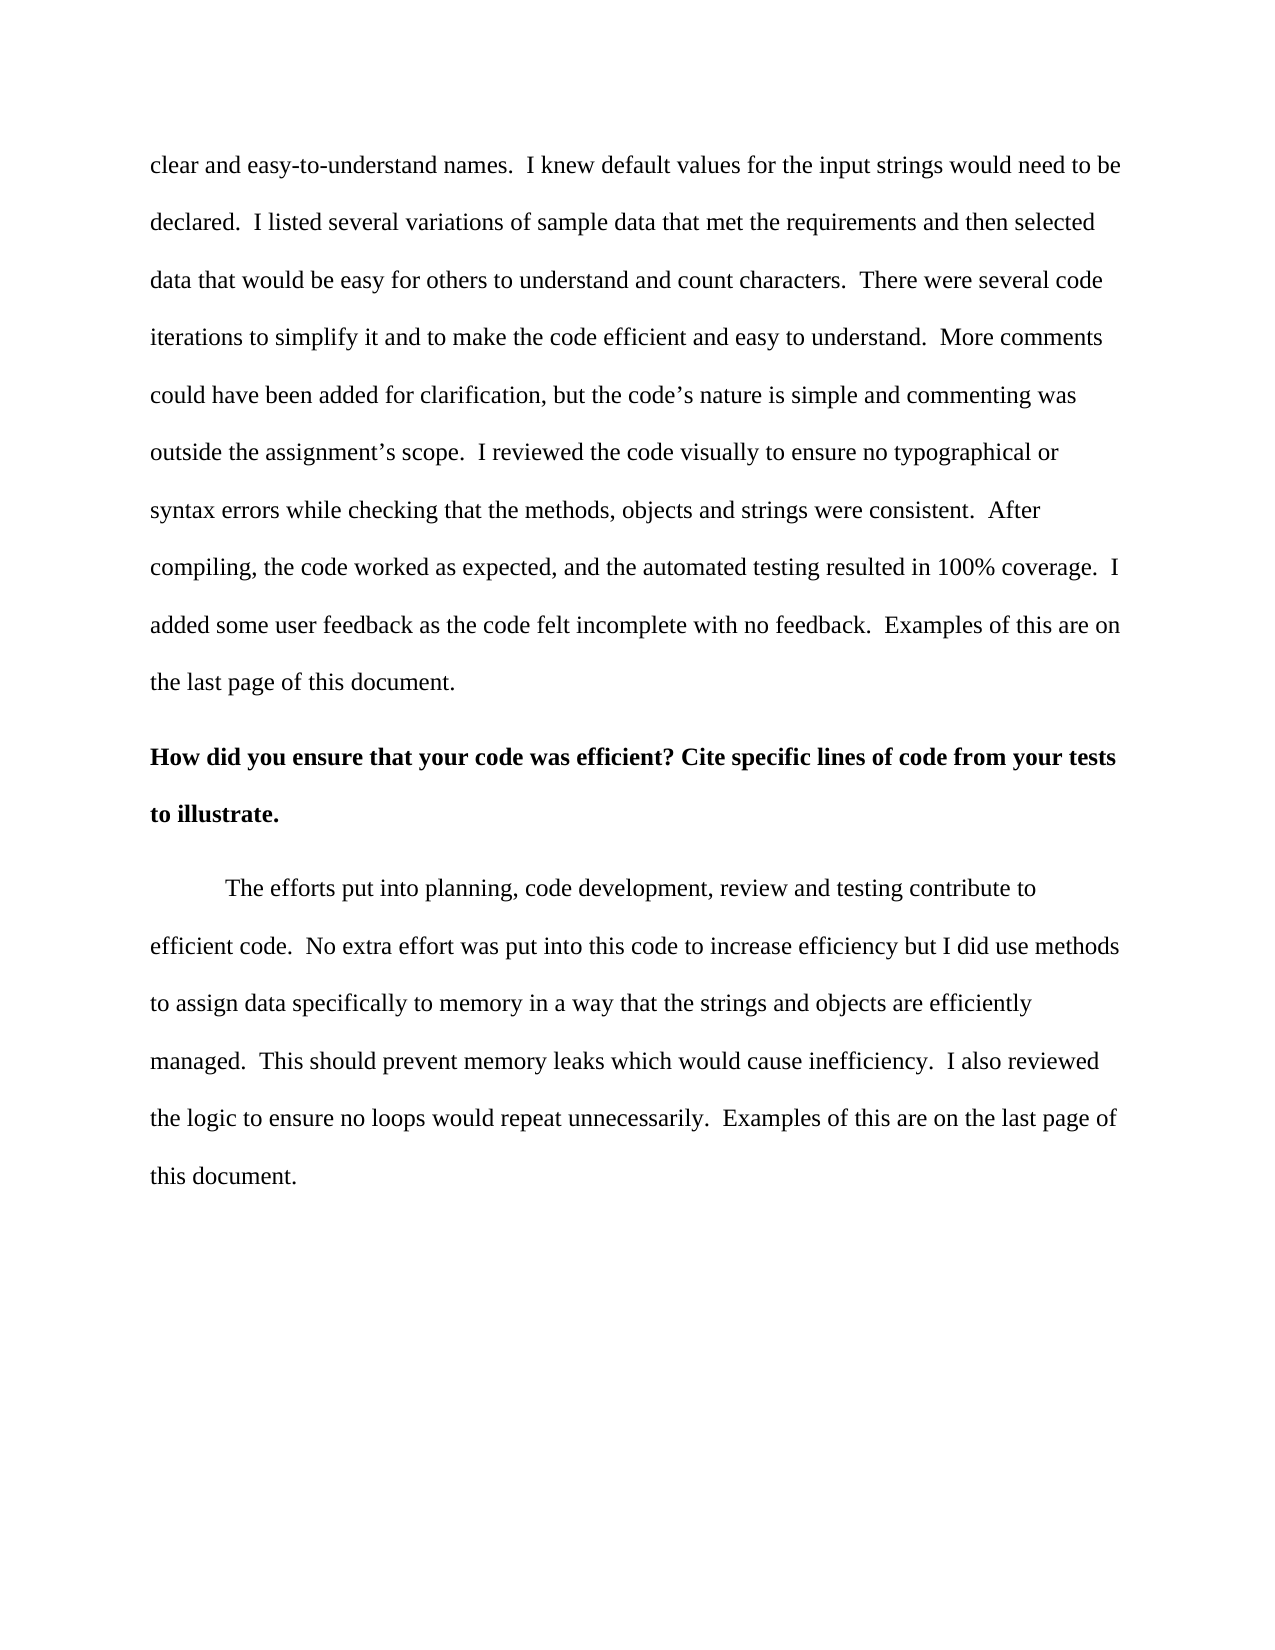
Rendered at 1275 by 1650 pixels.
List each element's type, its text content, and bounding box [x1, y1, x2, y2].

text The efforts put into planning, code development, review and testing contribute to efficient code. No extra effort was put into this code to increase efficiency but I did use methods to assign data specifically to memory in a way that the strings and objects are efficiently managed. This should prevent memory leaks which would cause inefficiency. I also reviewed the logic to ensure no loops would repeat unnecessarily. Examples of this are on the last page of this document. [150, 873, 1125, 1189]
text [150, 150, 1125, 696]
text How did you ensure that your code was efficient? Cite specific lines of code from your tests to illustrate. [150, 742, 1125, 828]
